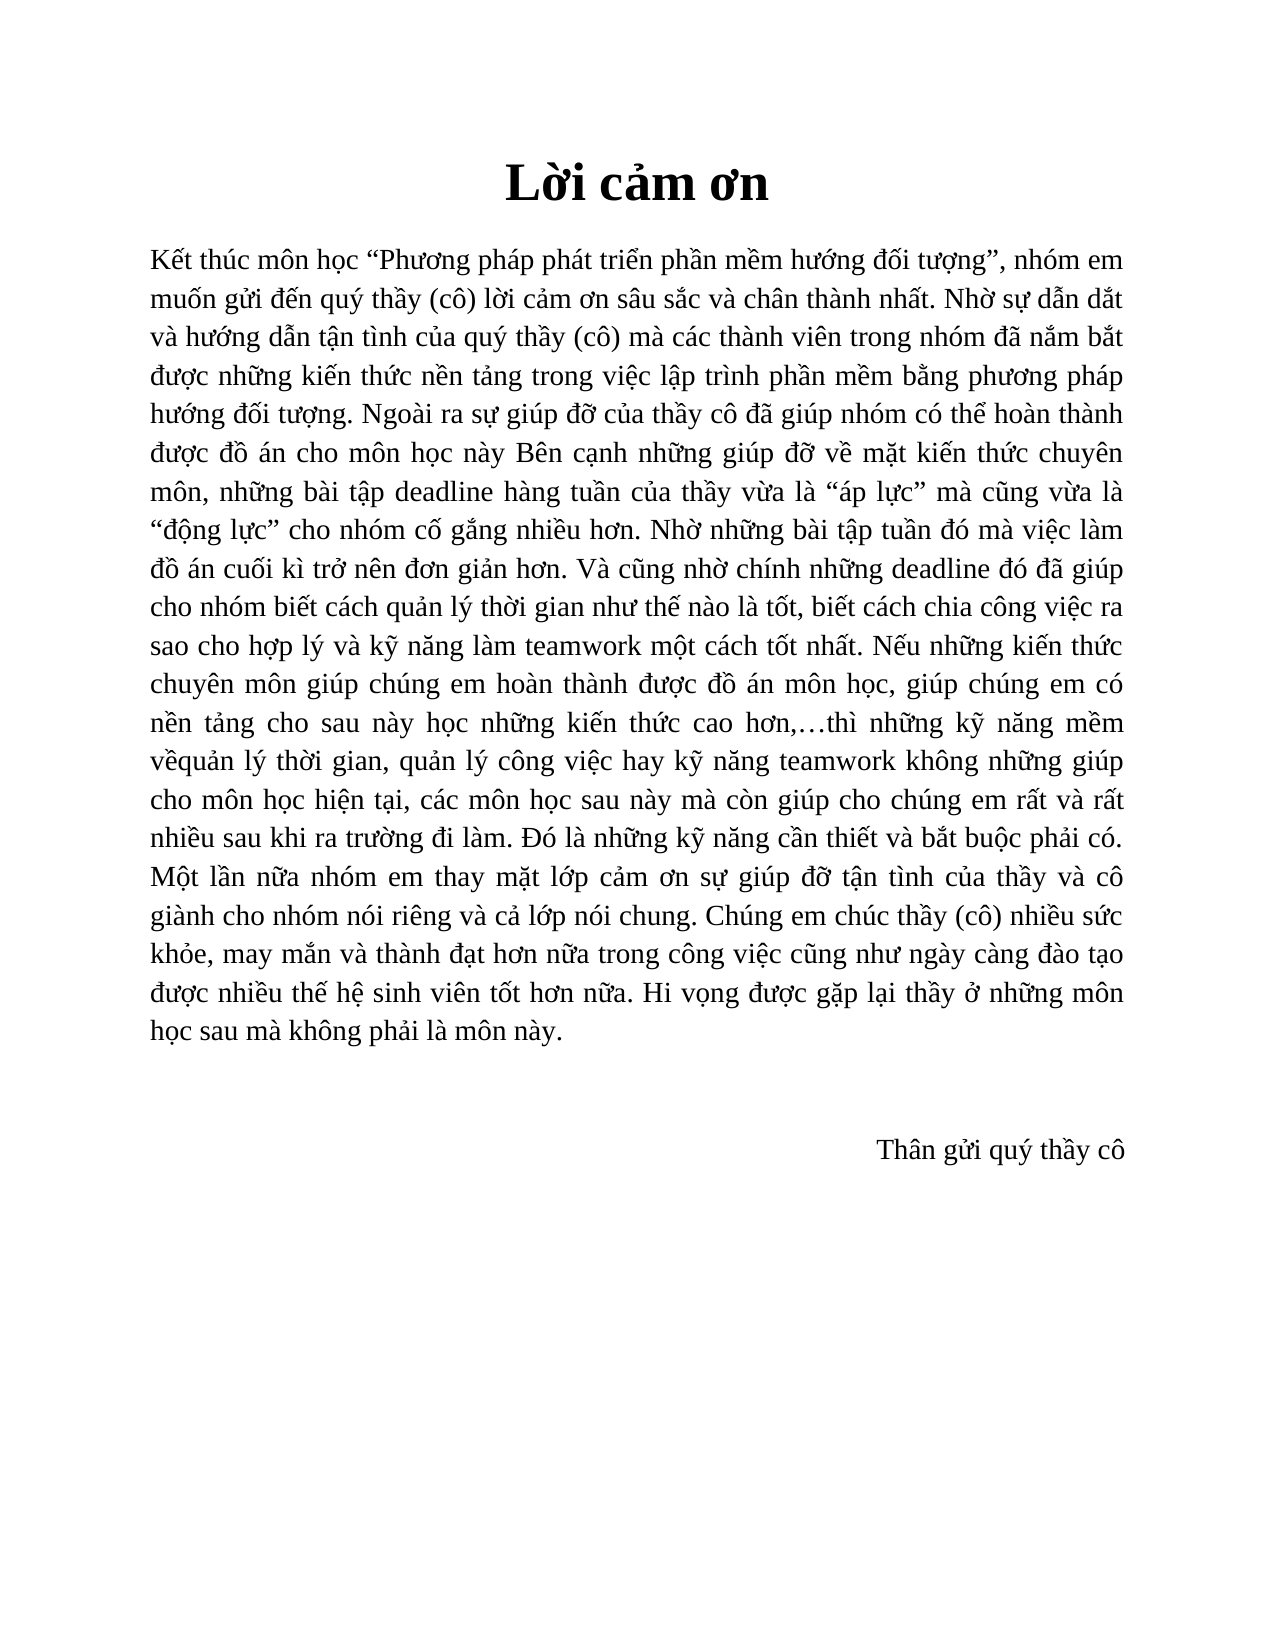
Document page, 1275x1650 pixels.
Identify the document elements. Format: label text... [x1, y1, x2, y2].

text Kết thúc môn học “Phương pháp phát triển phần mềm hướng đối tượng”, nhóm em muốn gửi đến quý thầy (cô) lời cảm ơn sâu sắc và chân thành nhất. Nhờ sự dẫn dắt và hướng dẫn tận tình của quý thầy (cô) mà các thành viên trong nhóm đã nắm bắt được những kiến thức nền tảng trong việc lập trình phần mềm bằng phương pháp hướng đối tượng. Ngoài ra sự giúp đỡ của thầy cô đã giúp nhóm có thể hoàn thành được đồ án cho môn học này Bên cạnh những giúp đỡ về mặt kiến thức chuyên môn, những bài tập deadline hàng tuần của thầy vừa là “áp lực” mà cũng vừa là “động lực” cho nhóm cố gắng nhiều hơn. Nhờ những bài tập tuần đó mà việc làm đồ án cuối kì trở nên đơn giản hơn. Và cũng nhờ chính những deadline đó đã giúp cho nhóm biết cách quản lý thời gian như thế nào là tốt, biết cách chia công việc ra sao cho hợp lý và kỹ năng làm teamwork một cách tốt nhất. Nếu những kiến thức chuyên môn giúp chúng em hoàn thành được đồ án môn học, giúp chúng em có nền tảng cho sau này học những kiến thức cao hơn,…thì những kỹ năng mềm vềquản lý thời gian, quản lý công việc hay kỹ năng teamwork không những giúp cho môn học hiện tại, các môn học sau này mà còn giúp cho chúng em rất và rất nhiều sau khi ra trường đi làm. Đó là những kỹ năng cần thiết và bắt buộc phải có. Một lần nữa nhóm em thay mặt lớp cảm ơn sự giúp đỡ tận tình của thầy và cô giành cho nhóm nói riêng và cả lớp nói chung. Chúng em chúc thầy (cô) nhiều sức khỏe, may mắn và thành đạt hơn nữa trong công việc cũng như ngày càng đào tạo được nhiều thế hệ sinh viên tốt hơn nữa. Hi vọng được gặp lại thầy ở những môn học sau mà không phải là môn này. [150, 242, 1125, 1047]
text Thân gửi quý thầy cô [150, 1132, 1125, 1166]
text Lời cảm ơn [150, 150, 1125, 212]
